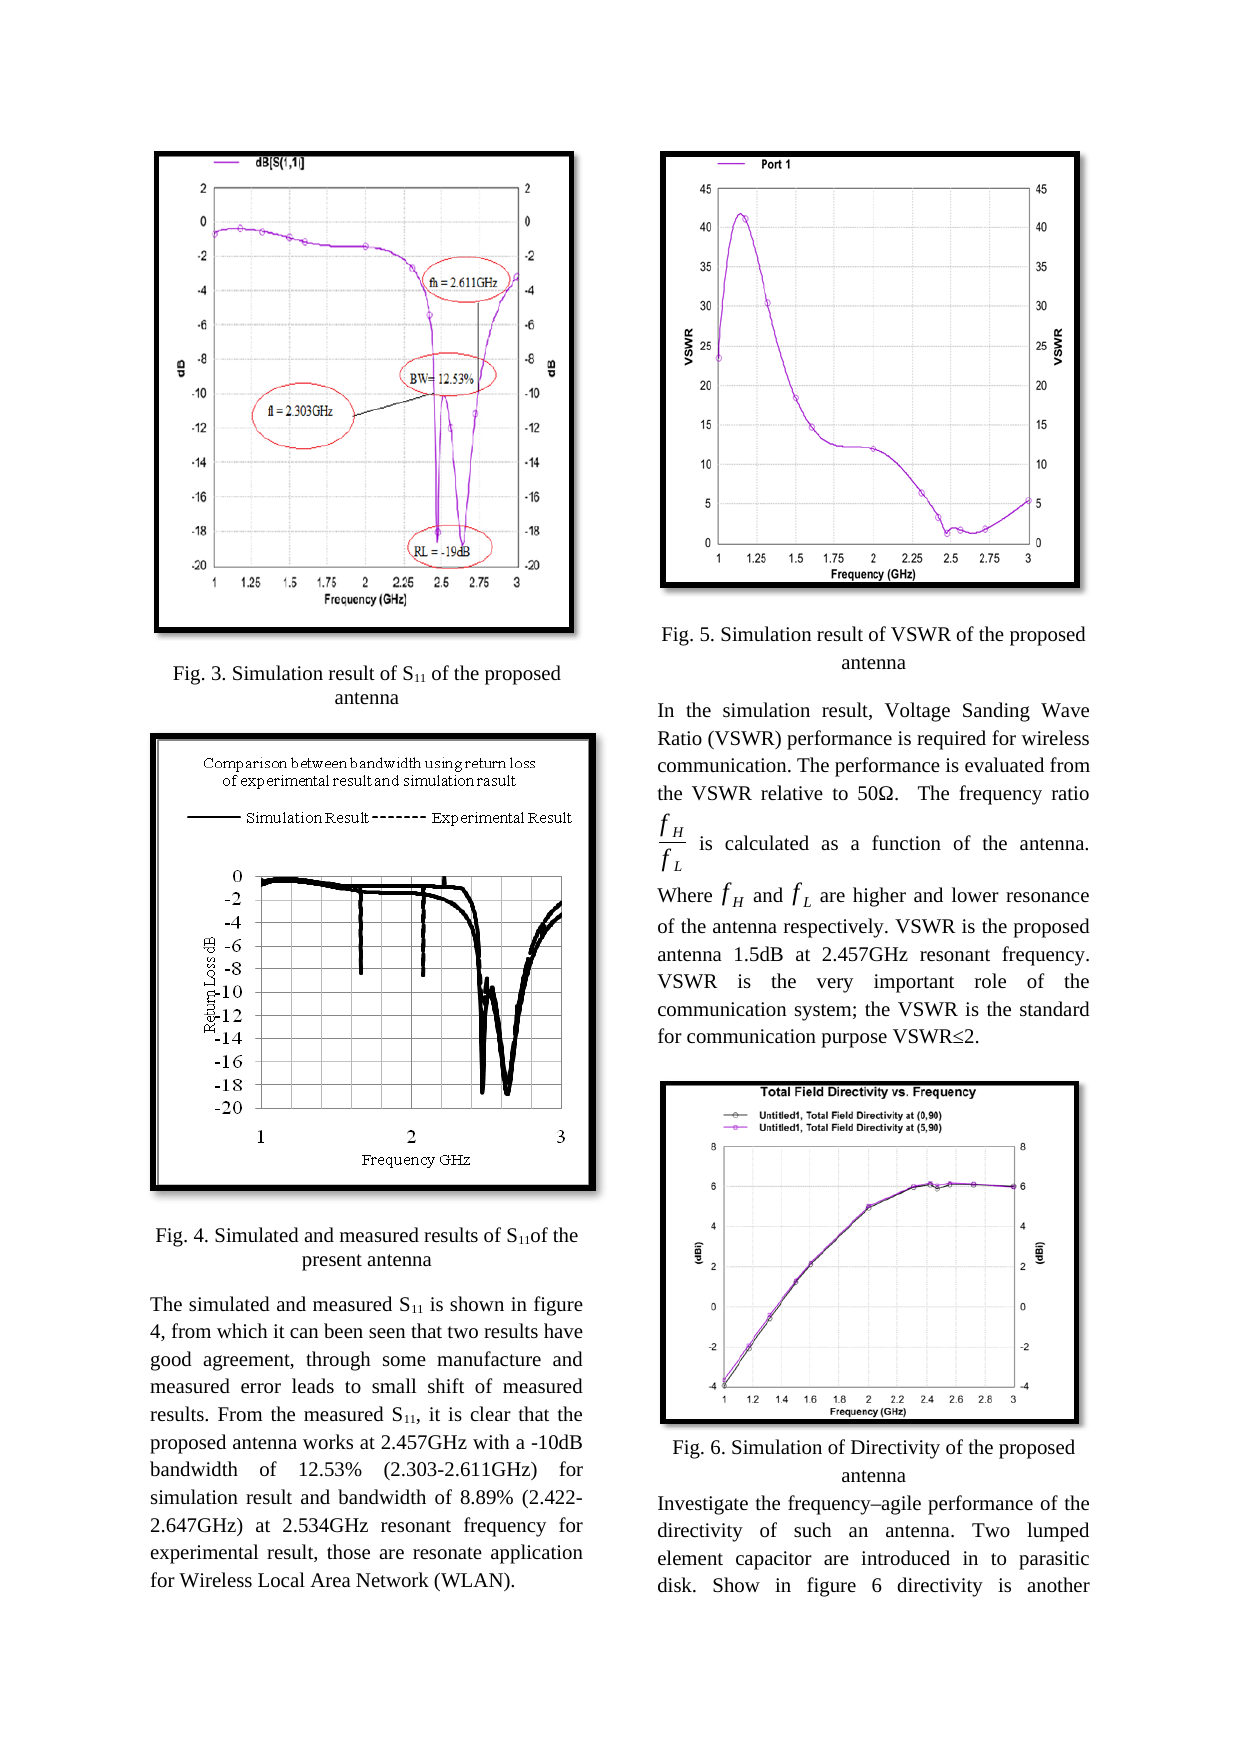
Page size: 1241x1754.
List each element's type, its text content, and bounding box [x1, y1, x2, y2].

text The simulated and measured S11 is shown in figure 4, from which it can been seen that two results have good agreement, through some manufacture and measured error leads to small shift of measured results. From the measured S11, it is clear that the proposed antenna works at 2.457GHz with a -10dB bandwidth of 12.53% (2.303-2.611GHz) for simulation result and bandwidth of 8.89% (2.422-2.647GHz) at 2.534GHz resonant frequency for experimental result, those are resonate application for Wireless Local Area Network (WLAN). [150, 1292, 583, 1592]
text In the simulation result, Voltage Sanding Wave Ratio (VSWR) performance is required for wireless communication. The performance is evaluated from the VSWR relative to 50Ω. The frequency ratio is calculated as a function of the antenna. Where and are higher and lower resonance of the antenna respectively. VSWR is the proposed antenna 1.5dB at 2.457GHz resonant frequency. VSWR is the very important role of the communication system; the VSWR is the standard for communication purpose VSWR≤2. [657, 698, 1090, 1048]
picture [150, 150, 584, 641]
text Fig. 5. Simulation result of VSWR of the proposed antenna [657, 622, 1090, 674]
text Fig. 3. Simulation result of S11 of the proposed antenna [150, 661, 583, 709]
picture [657, 150, 1091, 597]
text Fig. 6. Simulation of Directivity of the proposed antenna [657, 1435, 1090, 1487]
picture [657, 1079, 1090, 1431]
picture [156, 739, 589, 1185]
text Fig. 4. Simulated and measured results of S11of the present antenna [150, 1223, 583, 1271]
